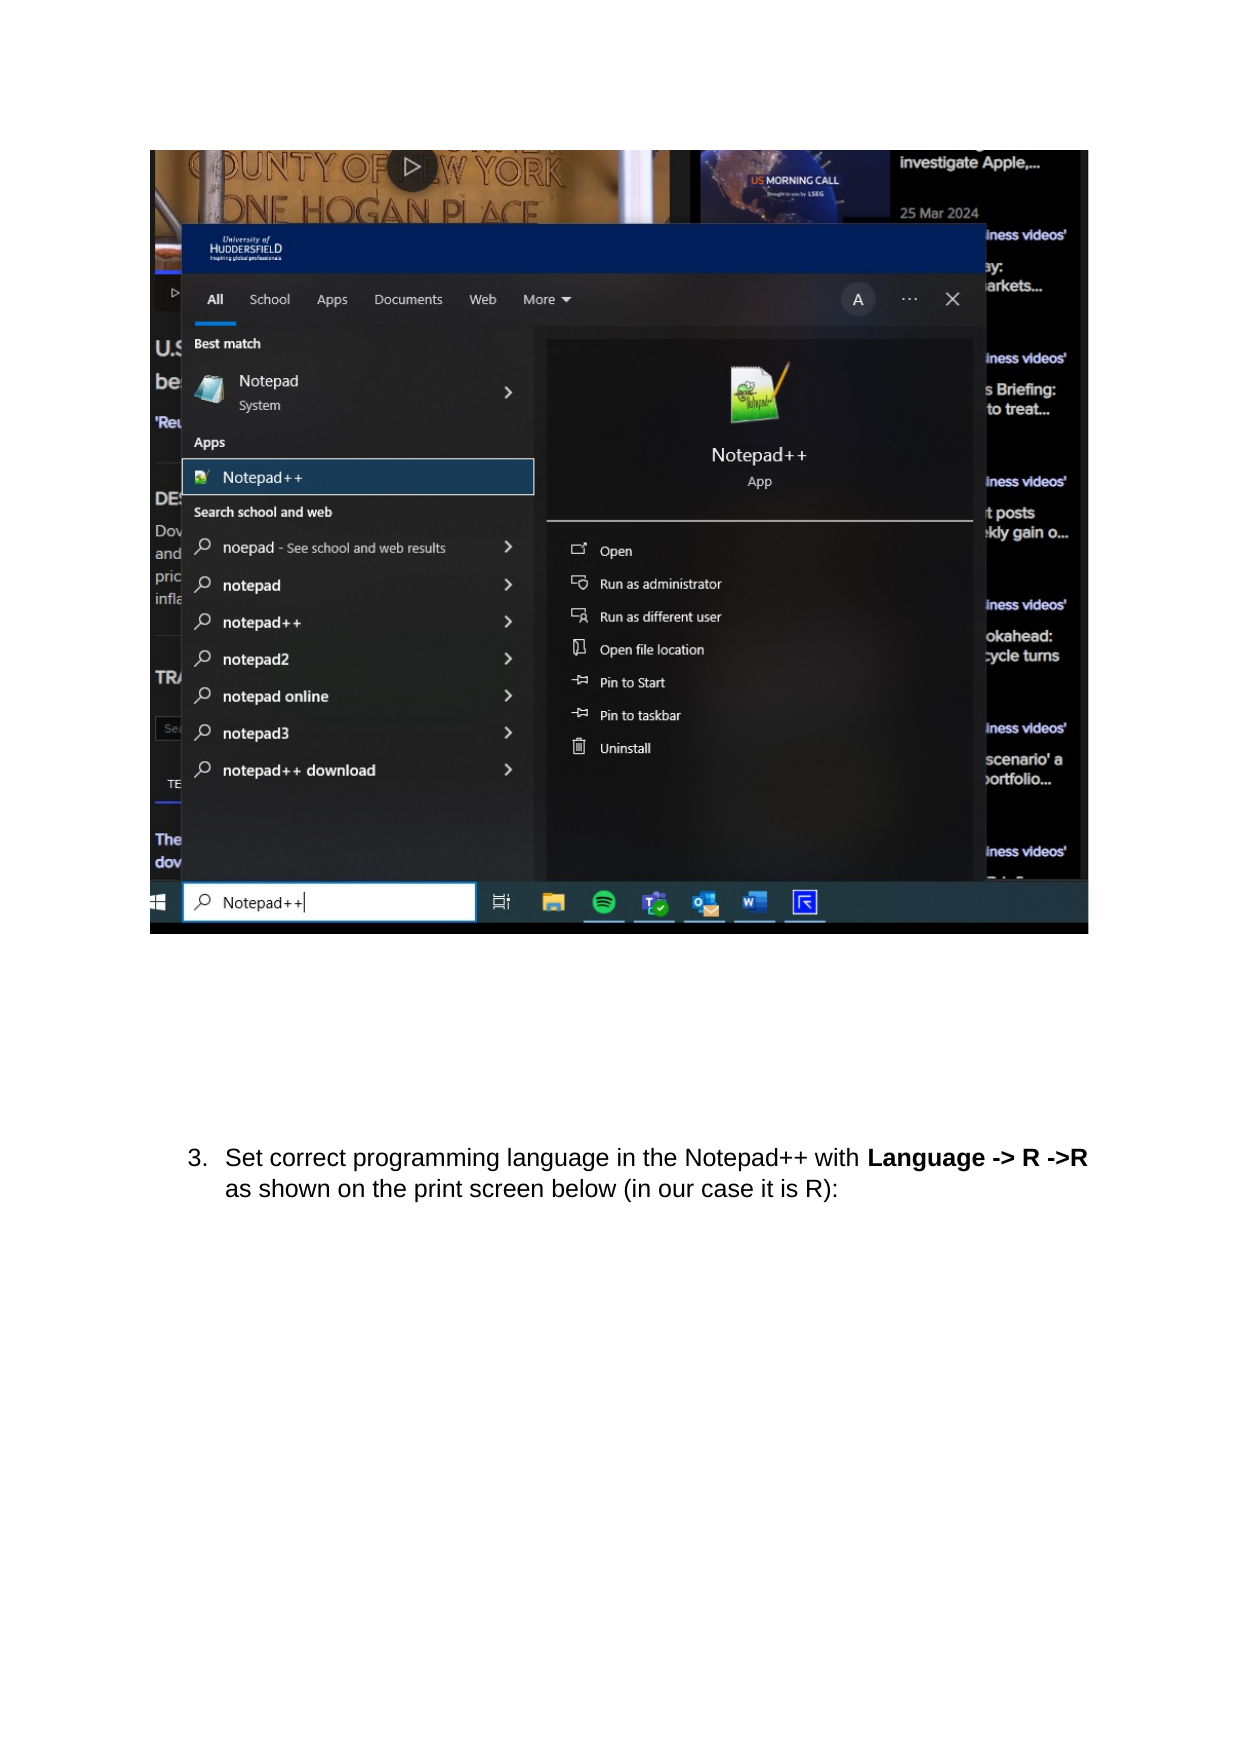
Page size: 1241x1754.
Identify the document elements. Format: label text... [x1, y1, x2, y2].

picture [150, 150, 1089, 934]
list Set correct programming language in the Notepad++ with Language -> R ->R as shown on the print screen below (in our case it is R): [187, 1143, 1090, 1203]
